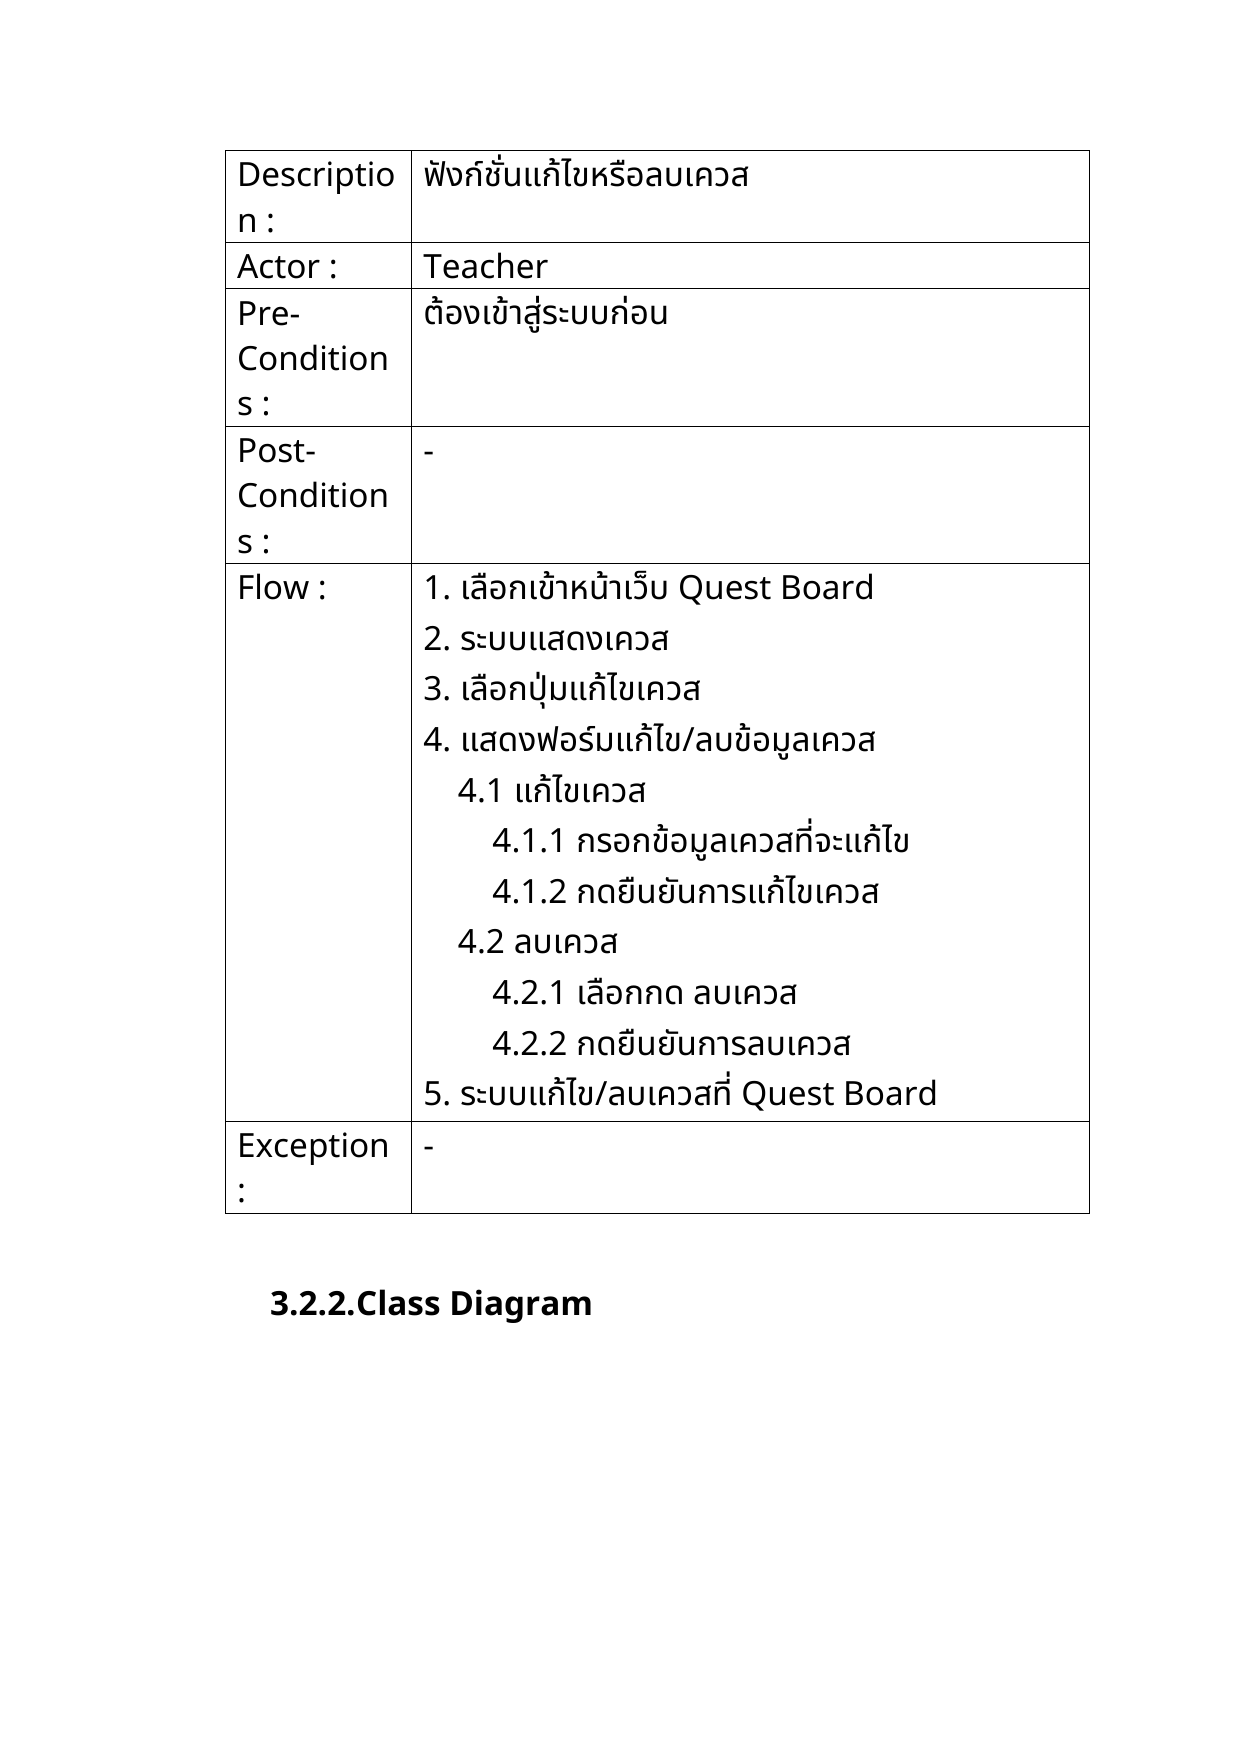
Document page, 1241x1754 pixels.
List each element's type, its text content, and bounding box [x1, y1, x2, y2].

table_cell Actor : [226, 243, 411, 288]
table_cell Description : [226, 151, 411, 242]
table_cell Post-Conditions : [226, 427, 411, 563]
table_cell Teacher [412, 243, 1089, 288]
table_cell - [412, 427, 1089, 563]
table_cell Pre-Conditions : [226, 289, 411, 426]
table_cell Flow : [226, 564, 411, 1121]
table_cell 1. เลือกเข้าหน้าเว็บ Quest Board 2. ระบบแสดงเควส 3. เลือกปุ่มแก้ไขเควส 4. แสดงฟอร์มแก้ไข/ลบข้อมูลเควส 4.1 แก้ไขเควส 4.1.1 กรอกข้อมูลเควสที่จะแก้ไข 4.1.2 กดยืนยันการแก้ไขเควส 4.2 ลบเควส 4.2.1 เลือกกด ลบเควส 4.2.2 กดยืนยันการลบเควส 5. ระบบแก้ไข/ลบเควสที่ Quest Board [412, 564, 1089, 1121]
subtitle Class Diagram [270, 1279, 1090, 1325]
table_cell Exception : [226, 1122, 411, 1213]
table_cell ต้องเข้าสู่ระบบก่อน [412, 289, 1089, 426]
table_cell ฟังก์ชั่นแก้ไขหรือลบเควส [412, 151, 1089, 242]
table_cell - [412, 1122, 1089, 1213]
